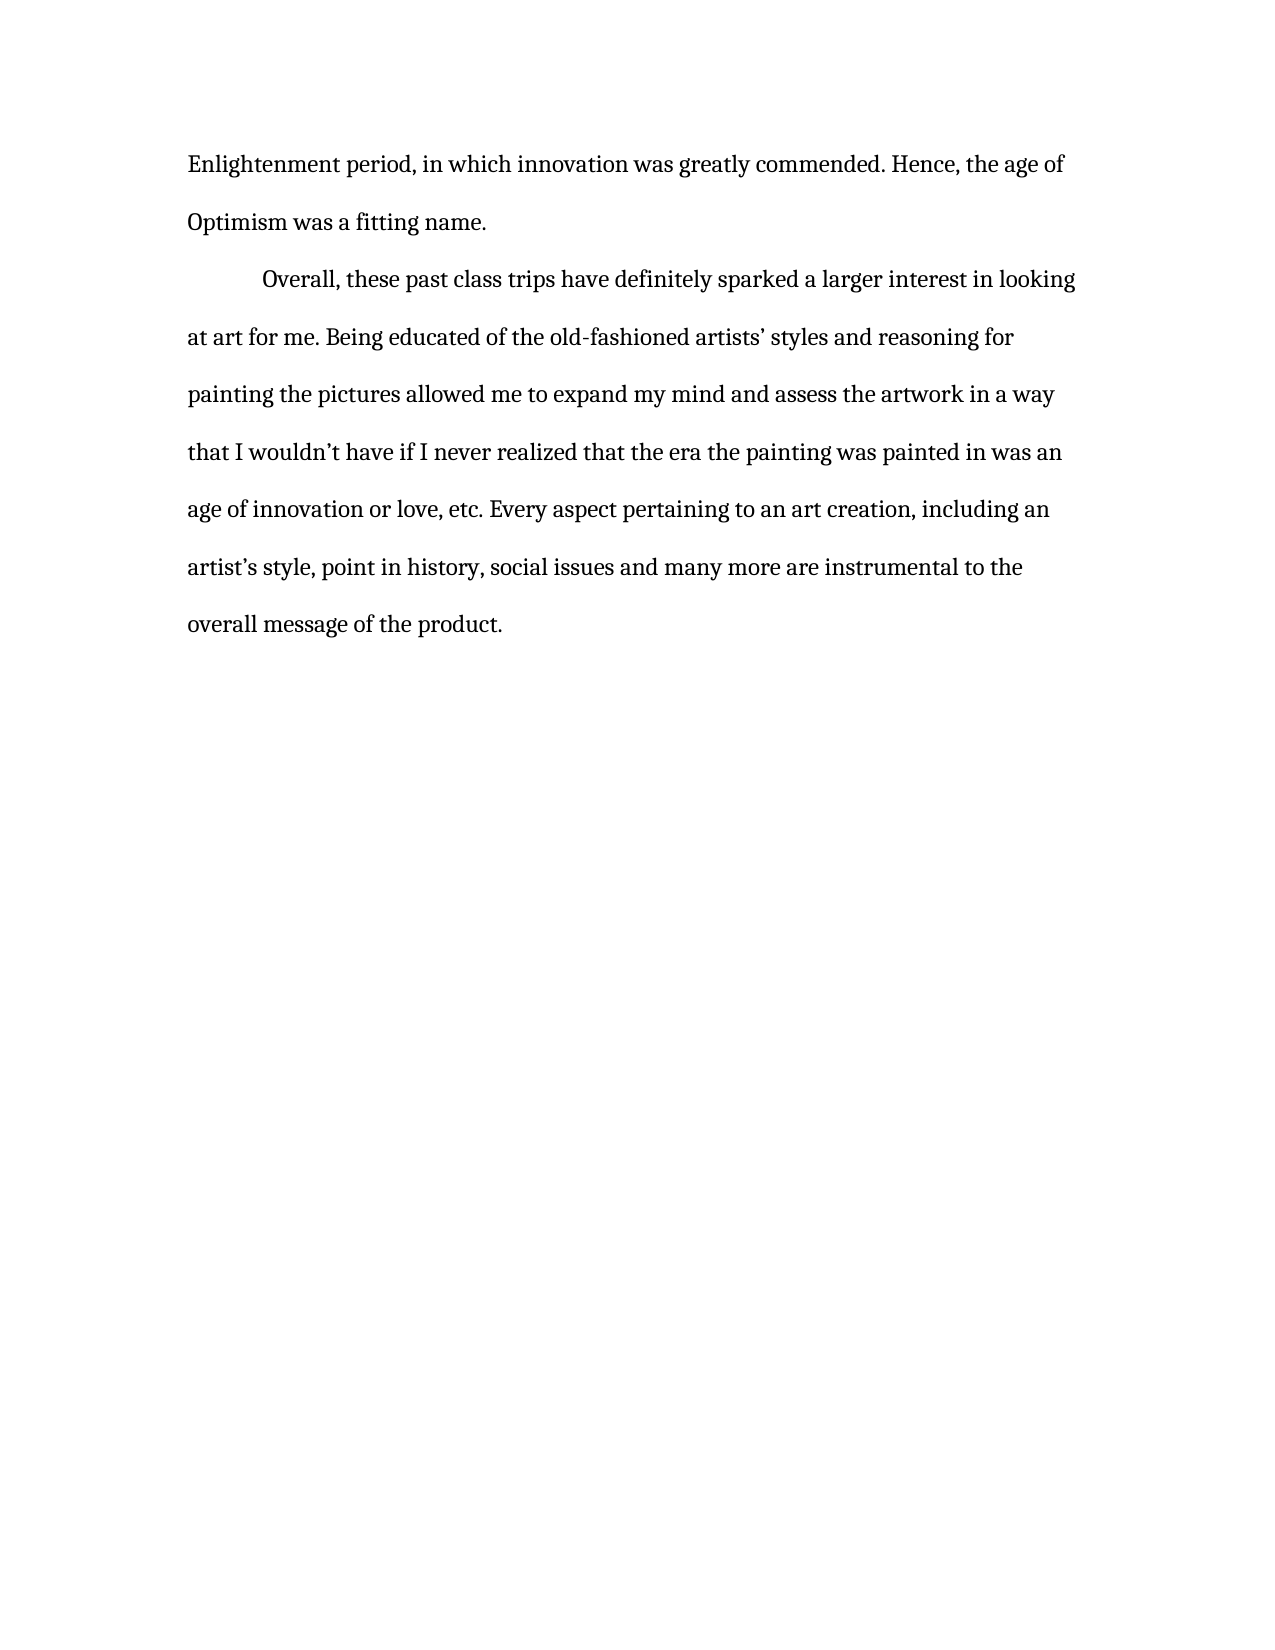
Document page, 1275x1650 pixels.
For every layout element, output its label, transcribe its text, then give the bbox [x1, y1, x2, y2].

text Overall, these past class trips have definitely sparked a larger interest in looking at art for me. Being educated of the old-fashioned artists’ styles and reasoning for painting the pictures allowed me to expand my mind and assess the artwork in a way that I wouldn’t have if I never realized that the era the painting was painted in was an age of innovation or love, etc. Every aspect pertaining to an art creation, including an artist’s style, point in history, social issues and many more are instrumental to the overall message of the product. [187, 265, 1087, 639]
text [187, 150, 1087, 236]
